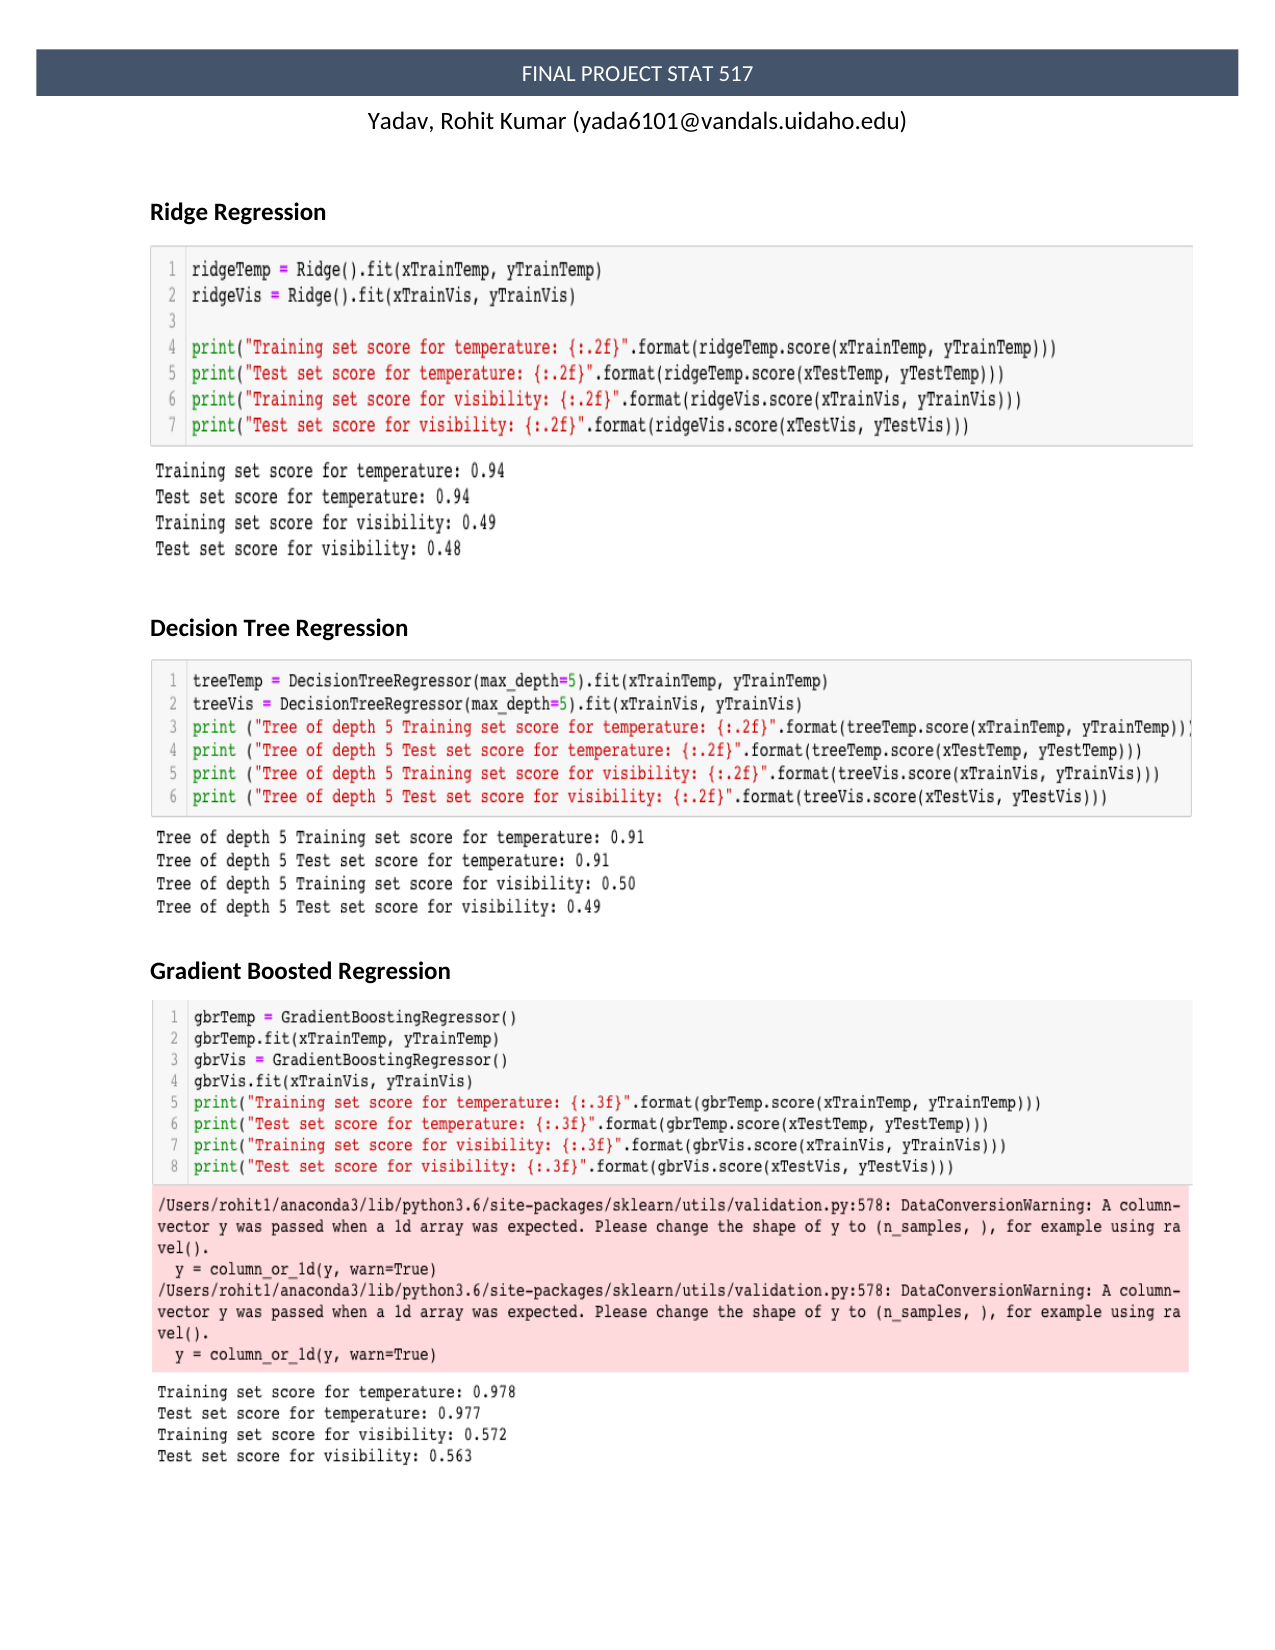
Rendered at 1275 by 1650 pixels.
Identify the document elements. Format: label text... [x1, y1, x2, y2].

text Gradient Boosted Regression [150, 955, 1125, 985]
picture [150, 1000, 1193, 1494]
picture [150, 658, 1193, 940]
picture [150, 241, 1193, 598]
text Ridge Regression [150, 196, 1125, 226]
text Decision Tree Regression [150, 612, 1125, 643]
